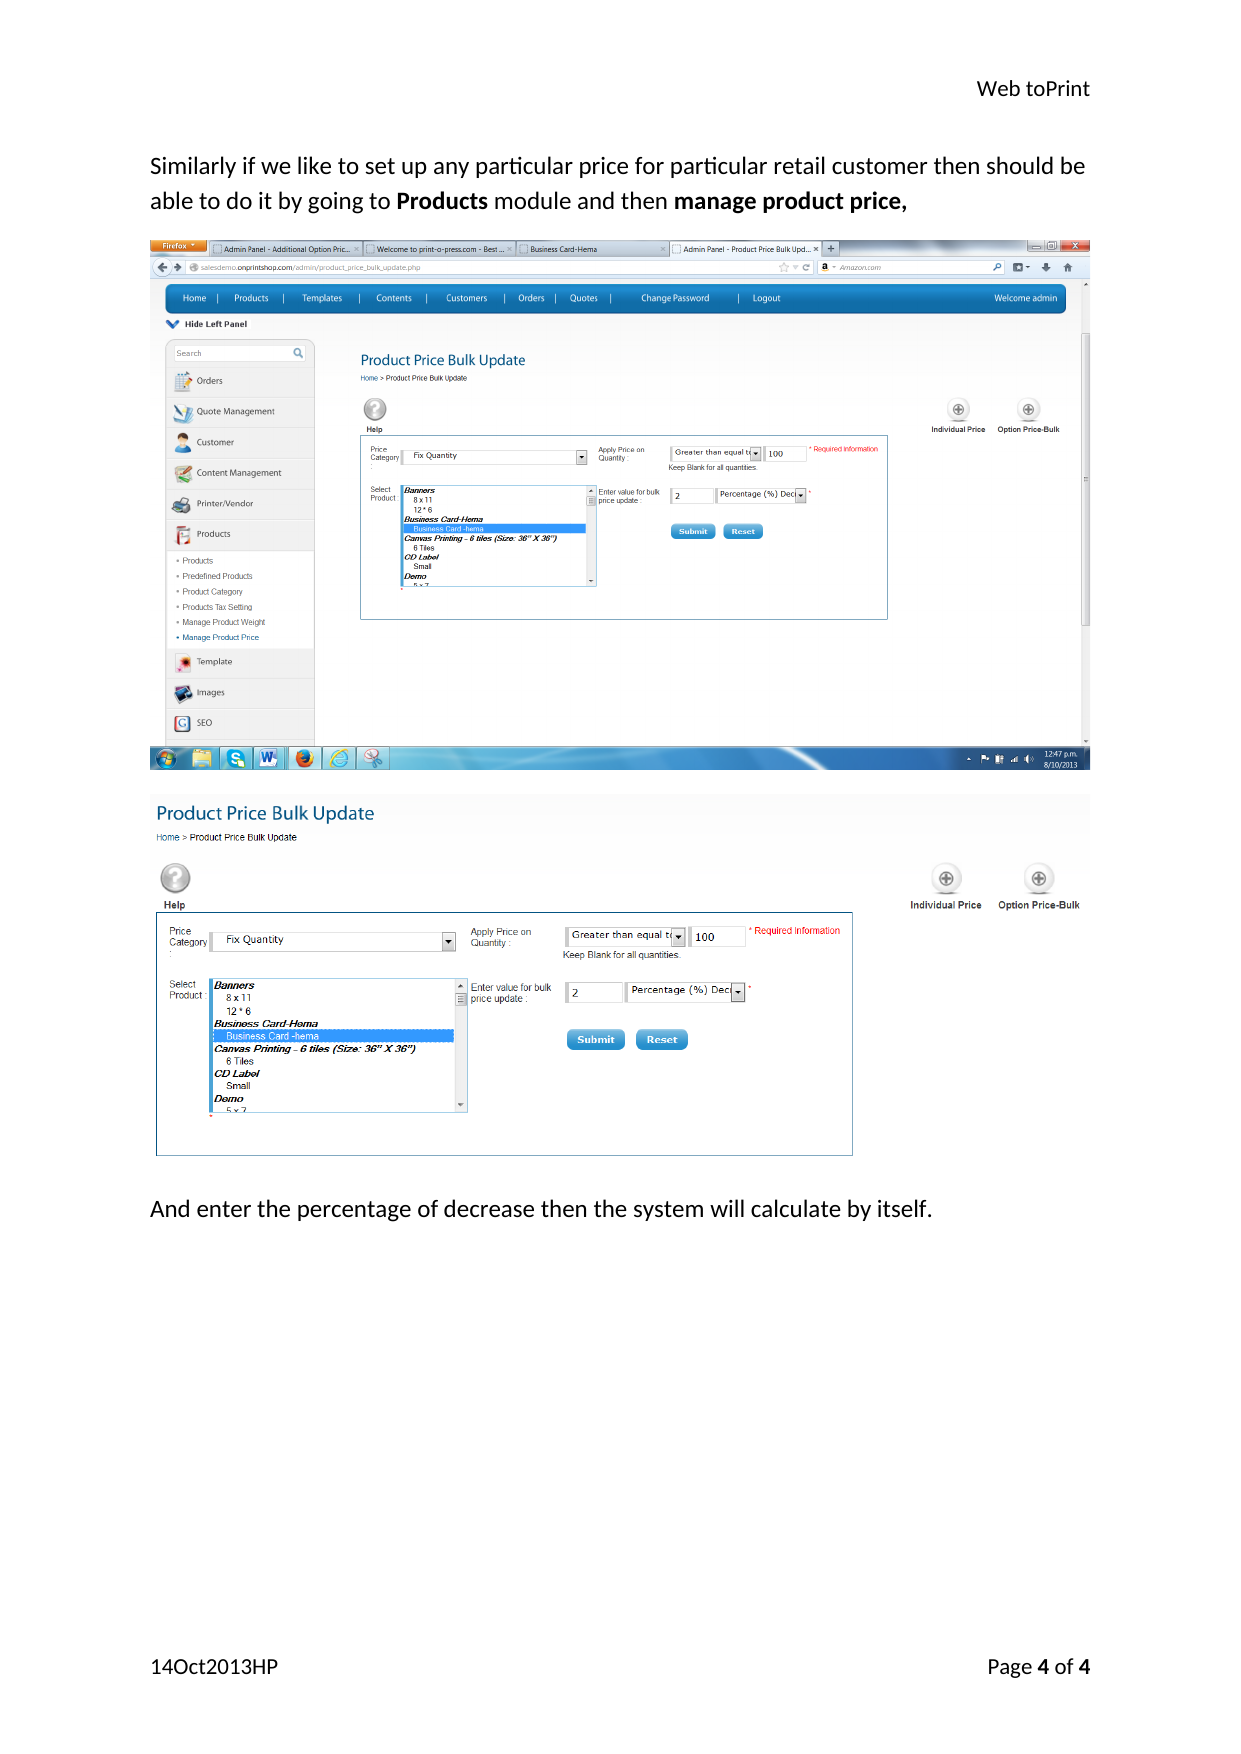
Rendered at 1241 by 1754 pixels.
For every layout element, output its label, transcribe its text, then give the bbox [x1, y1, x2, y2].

picture [150, 240, 1091, 770]
picture [150, 794, 1091, 1168]
text Similarly if we like to set up any particular price for particular retail customer then should be able to do it by going to Products module and then manage product price, [150, 150, 1090, 216]
text And enter the percentage of decrease then the system will calculate by itself. [150, 1193, 1090, 1223]
